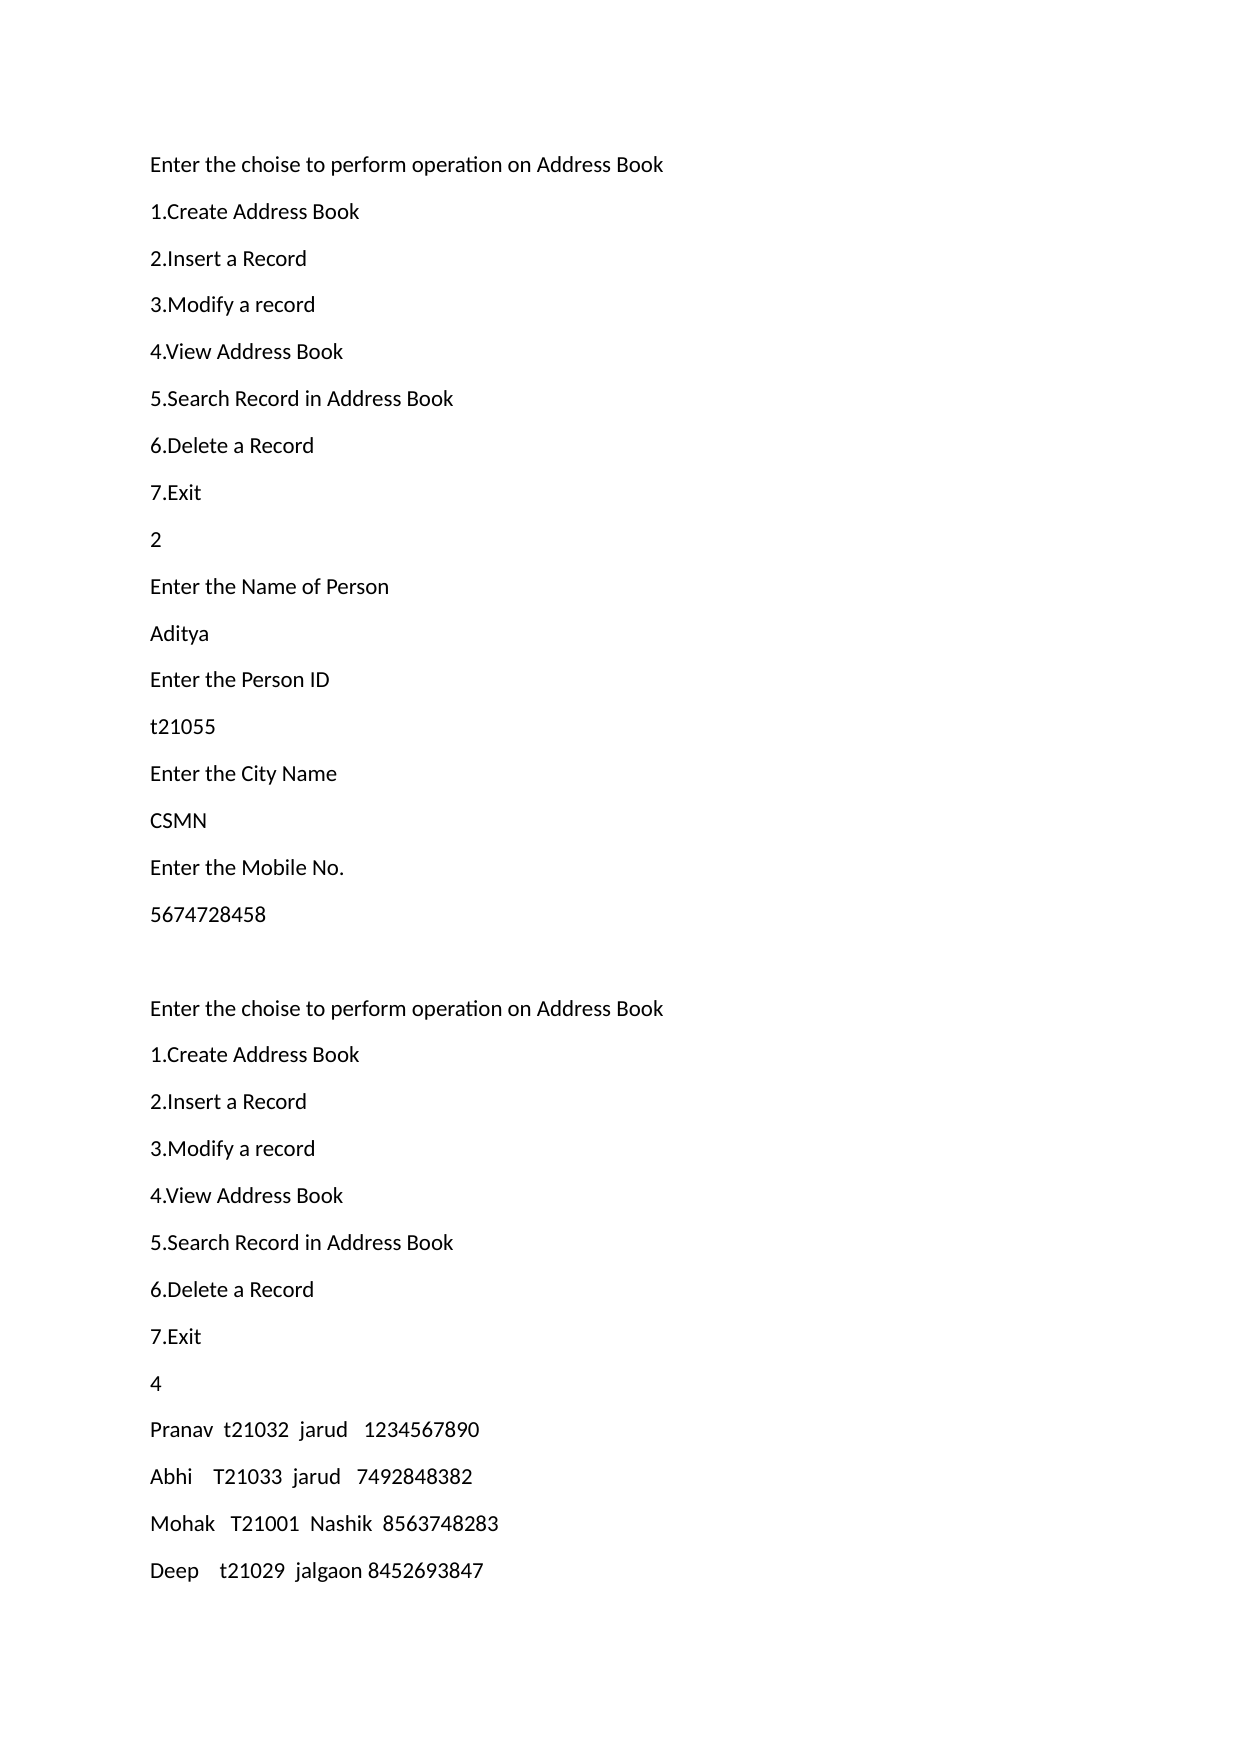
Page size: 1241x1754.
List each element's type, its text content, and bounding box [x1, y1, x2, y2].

text 5674728458 [150, 900, 1090, 928]
text Enter the Name of Person [150, 572, 1090, 600]
text 2.Insert a Record [150, 244, 1090, 272]
text 4 [150, 1369, 1090, 1397]
text Enter the choise to perform operation on Address Book [150, 150, 1090, 178]
text Pranav t21032 jarud 1234567890 [150, 1416, 1090, 1444]
text 1.Create Address Book [150, 197, 1090, 225]
text t21055 [150, 712, 1090, 741]
text Enter the choise to perform operation on Address Book [150, 994, 1090, 1022]
text 7.Exit [150, 478, 1090, 506]
text Enter the Person ID [150, 666, 1090, 694]
text 6.Delete a Record [150, 1275, 1090, 1303]
text CSMN [150, 806, 1090, 834]
text 4.View Address Book [150, 1181, 1090, 1209]
text 2.Insert a Record [150, 1087, 1090, 1116]
text Enter the City Name [150, 759, 1090, 787]
text Abhi T21033 jarud 7492848382 [150, 1462, 1090, 1491]
text 2 [150, 525, 1090, 553]
text 6.Delete a Record [150, 431, 1090, 459]
text Mohak T21001 Nashik 8563748283 [150, 1509, 1090, 1537]
text 1.Create Address Book [150, 1041, 1090, 1069]
text 7.Exit [150, 1322, 1090, 1350]
text 5.Search Record in Address Book [150, 384, 1090, 412]
text 4.View Address Book [150, 337, 1090, 366]
text Deep t21029 jalgaon 8452693847 [150, 1556, 1090, 1584]
text 5.Search Record in Address Book [150, 1228, 1090, 1256]
text 3.Modify a record [150, 1134, 1090, 1162]
text Enter the Mobile No. [150, 853, 1090, 881]
text 3.Modify a record [150, 291, 1090, 319]
text Aditya [150, 619, 1090, 647]
